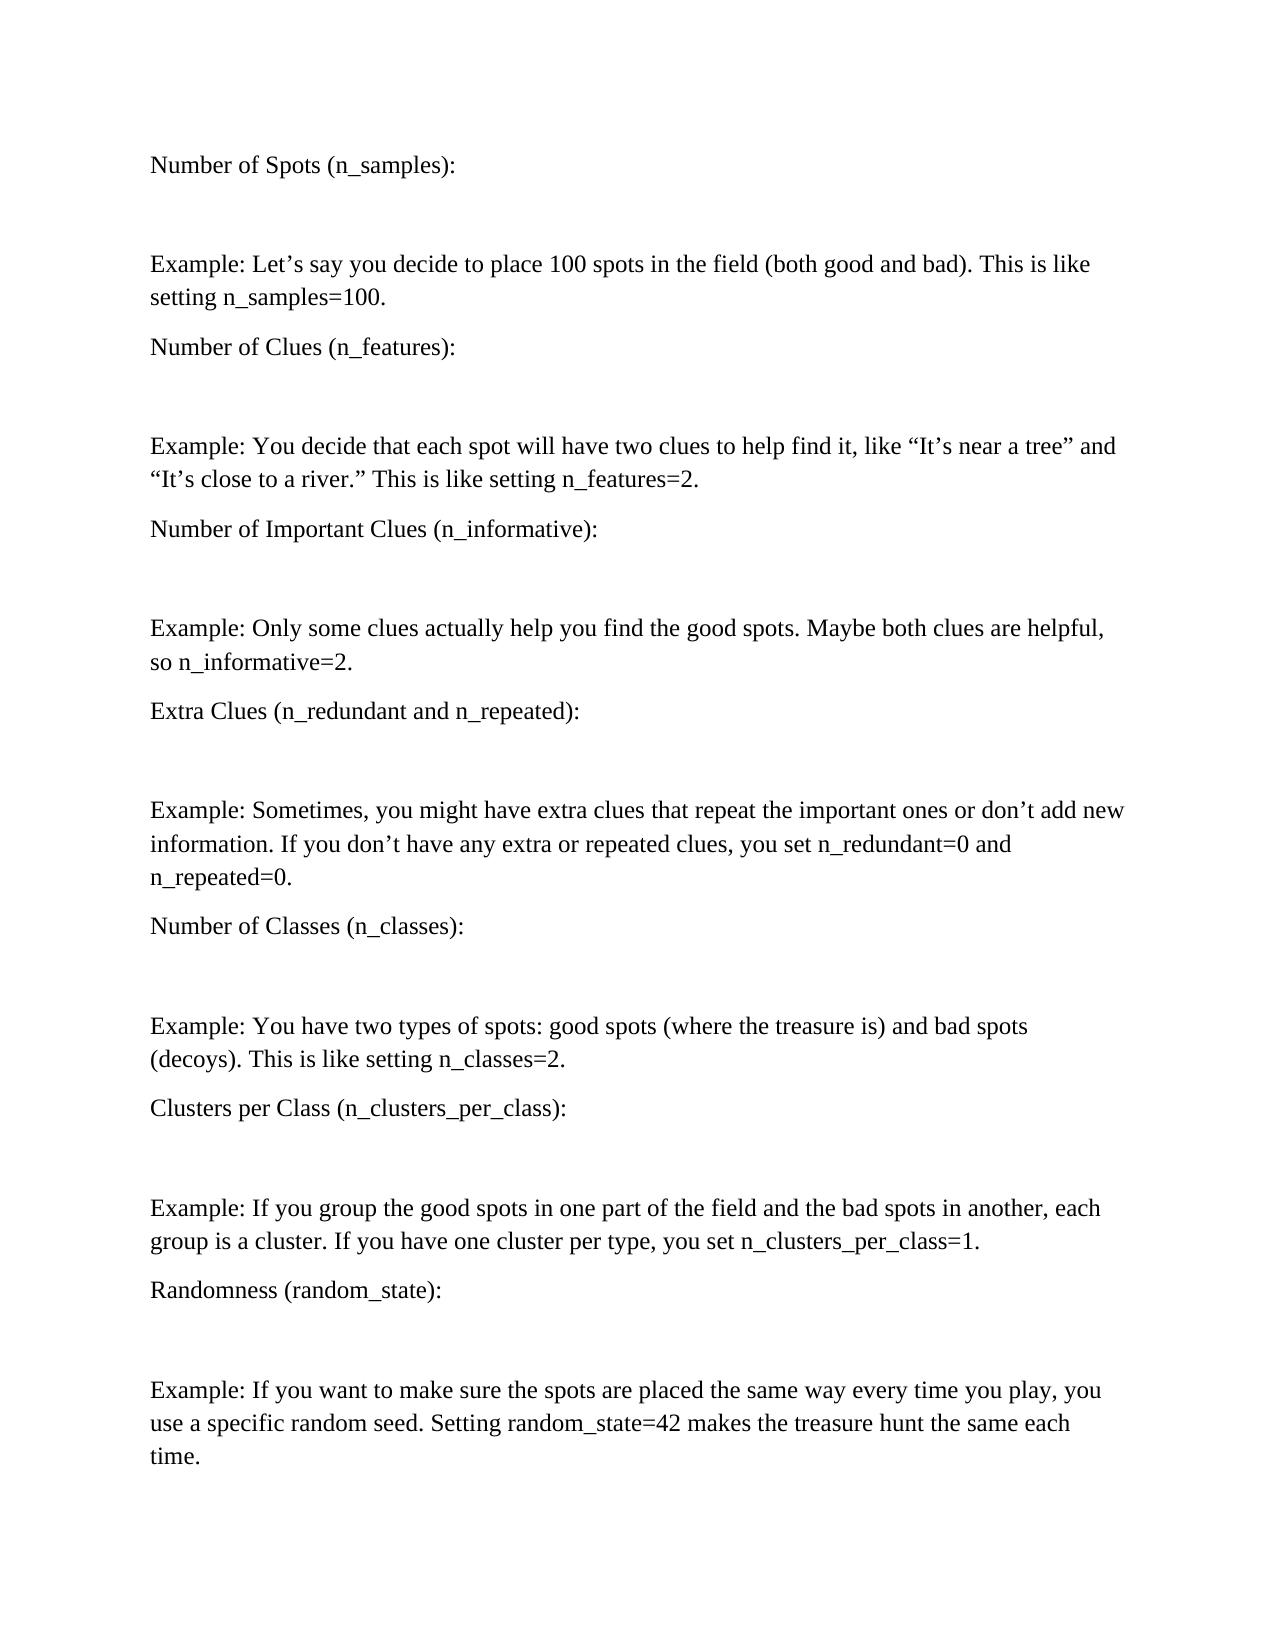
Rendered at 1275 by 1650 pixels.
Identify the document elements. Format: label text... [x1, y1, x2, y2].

text Clusters per Class (n_clusters_per_class): [150, 1093, 1125, 1122]
text Example: Sometimes, you might have extra clues that repeat the important ones or don’t add new information. If you don’t have any extra or repeated clues, you set n_redundant=0 and n_repeated=0. [150, 796, 1125, 890]
text Number of Important Clues (n_informative): [150, 514, 1125, 543]
text Extra Clues (n_redundant and n_repeated): [150, 696, 1125, 725]
text Example: Only some clues actually help you find the good spots. Maybe both clues are helpful, so n_informative=2. [150, 613, 1125, 675]
text Number of Clues (n_features): [150, 332, 1125, 361]
text Number of Classes (n_classes): [150, 911, 1125, 940]
text Example: You have two types of spots: good spots (where the treasure is) and bad spots (decoys). This is like setting n_classes=2. [150, 1011, 1125, 1072]
text Randomness (random_state): [150, 1276, 1125, 1304]
text Example: You decide that each spot will have two clues to help find it, like “It’s near a tree” and “It’s close to a river.” This is like setting n_features=2. [150, 431, 1125, 493]
text Number of Spots (n_samples): [150, 150, 1125, 179]
text Example: If you want to make sure the spots are placed the same way every time you play, you use a specific random seed. Setting random_state=42 makes the treasure hunt the same each time. [150, 1375, 1125, 1470]
text Example: If you group the good spots in one part of the field and the bad spots in another, each group is a cluster. If you have one cluster per type, you set n_clusters_per_class=1. [150, 1193, 1125, 1254]
text Example: Let’s say you decide to place 100 spots in the field (both good and bad). This is like setting n_samples=100. [150, 249, 1125, 311]
